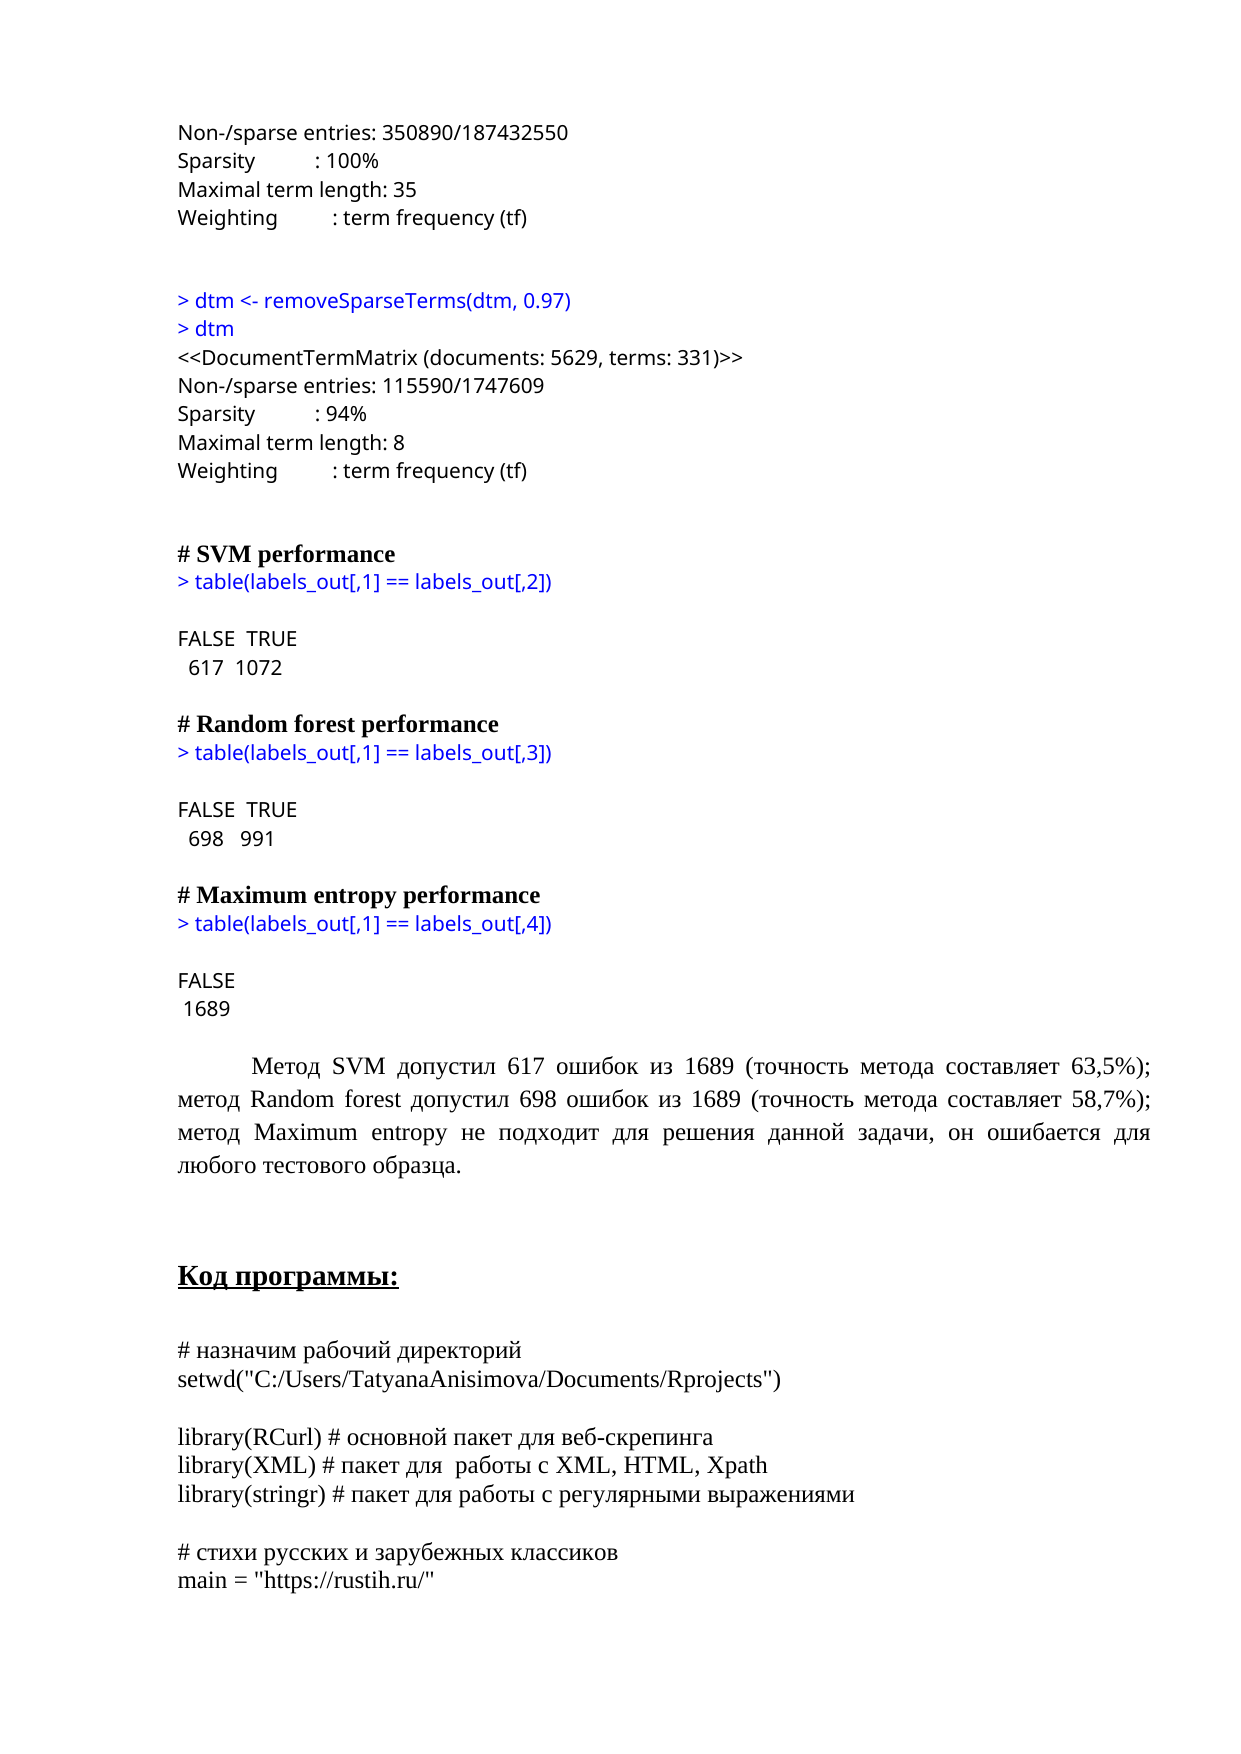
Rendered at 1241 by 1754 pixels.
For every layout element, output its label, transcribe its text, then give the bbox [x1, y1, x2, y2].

text FALSE TRUE [177, 624, 1152, 653]
text Код программы: [177, 1258, 1152, 1292]
text 617 1072 [177, 653, 1152, 681]
text # стихи русских и зарубежных классиков [177, 1537, 1152, 1565]
text library(XML) # пакет для работы с XML, HTML, Xpath [177, 1450, 1152, 1479]
text library(stringr) # пакет для работы с регулярными выражениями [177, 1479, 1152, 1508]
text library(RCurl) # основной пакет для веб-скрепинга [177, 1422, 1152, 1450]
text <<DocumentTermMatrix (documents: 5629, terms: 331)>> [177, 343, 1152, 371]
text Weighting : term frequency (tf) [177, 456, 1152, 485]
text 1689 [177, 994, 1152, 1023]
text 698 991 [177, 824, 1152, 852]
text # Random forest performance [177, 709, 1152, 738]
text Метод SVM допустил 617 ошибок из 1689 (точность метода составляет 63,5%); метод Random forest допустил 698 ошибок из 1689 (точность метода составляет 58,7%); метод Maximum entropy не подходит для решения данной задачи, он ошибается для любого тестового образца. [177, 1051, 1152, 1179]
text # SVM performance [177, 539, 1152, 567]
text # Maximum entropy performance [177, 881, 1152, 909]
text > dtm [177, 314, 1152, 343]
text Maximal term length: 8 [177, 428, 1152, 456]
text Weighting : term frequency (tf) [177, 203, 1152, 232]
text Maximal term length: 35 [177, 175, 1152, 203]
text > dtm <- removeSparseTerms(dtm, 0.97) [177, 286, 1152, 314]
text # назначим рабочий директорий [177, 1335, 1152, 1364]
text > table(labels_out[,1] == labels_out[,2]) [177, 567, 1152, 596]
text Non-/sparse entries: 350890/187432550 [177, 118, 1152, 147]
text main = "https://rustih.ru/" [177, 1565, 1152, 1594]
text Sparsity : 94% [177, 399, 1152, 428]
text FALSE TRUE [177, 795, 1152, 824]
text Non-/sparse entries: 115590/1747609 [177, 371, 1152, 399]
text > table(labels_out[,1] == labels_out[,4]) [177, 909, 1152, 938]
text FALSE [177, 966, 1152, 994]
text setwd("C:/Users/TatyanaAnisimova/Documents/Rprojects") [177, 1364, 1152, 1393]
text > table(labels_out[,1] == labels_out[,3]) [177, 738, 1152, 767]
text Sparsity : 100% [177, 147, 1152, 175]
